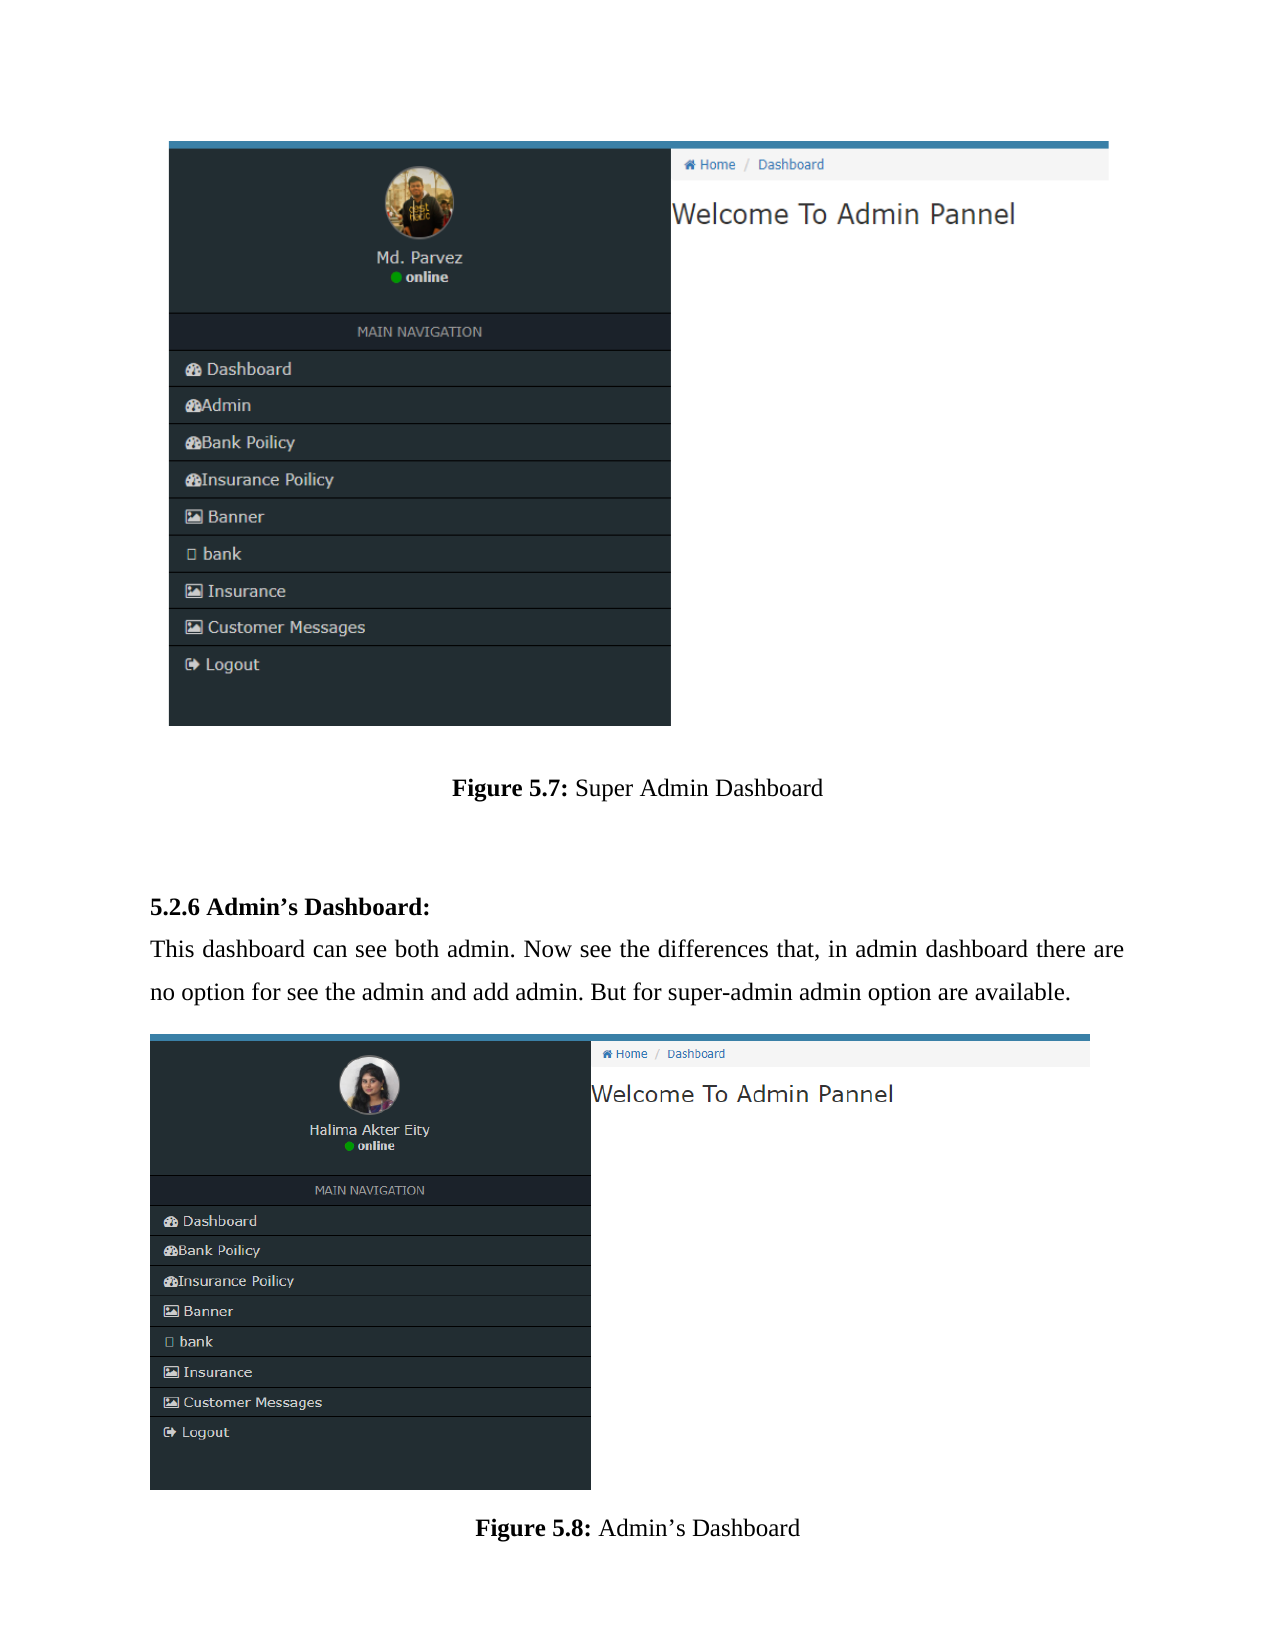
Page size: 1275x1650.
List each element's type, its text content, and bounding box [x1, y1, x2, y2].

picture [168, 141, 1109, 726]
text Figure 5.8: Admin’s Dashboard [331, 1513, 944, 1542]
text Figure 5.7: Super Admin Dashboard [330, 773, 944, 802]
text This dashboard can see both admin. Now see the differences that, in admin dashboard there are no option for see the admin and add admin. But for super-admin admin option are available. [150, 934, 1125, 1006]
subtitle Admin’s Dashboard: [150, 892, 1160, 920]
picture [150, 1034, 1090, 1490]
